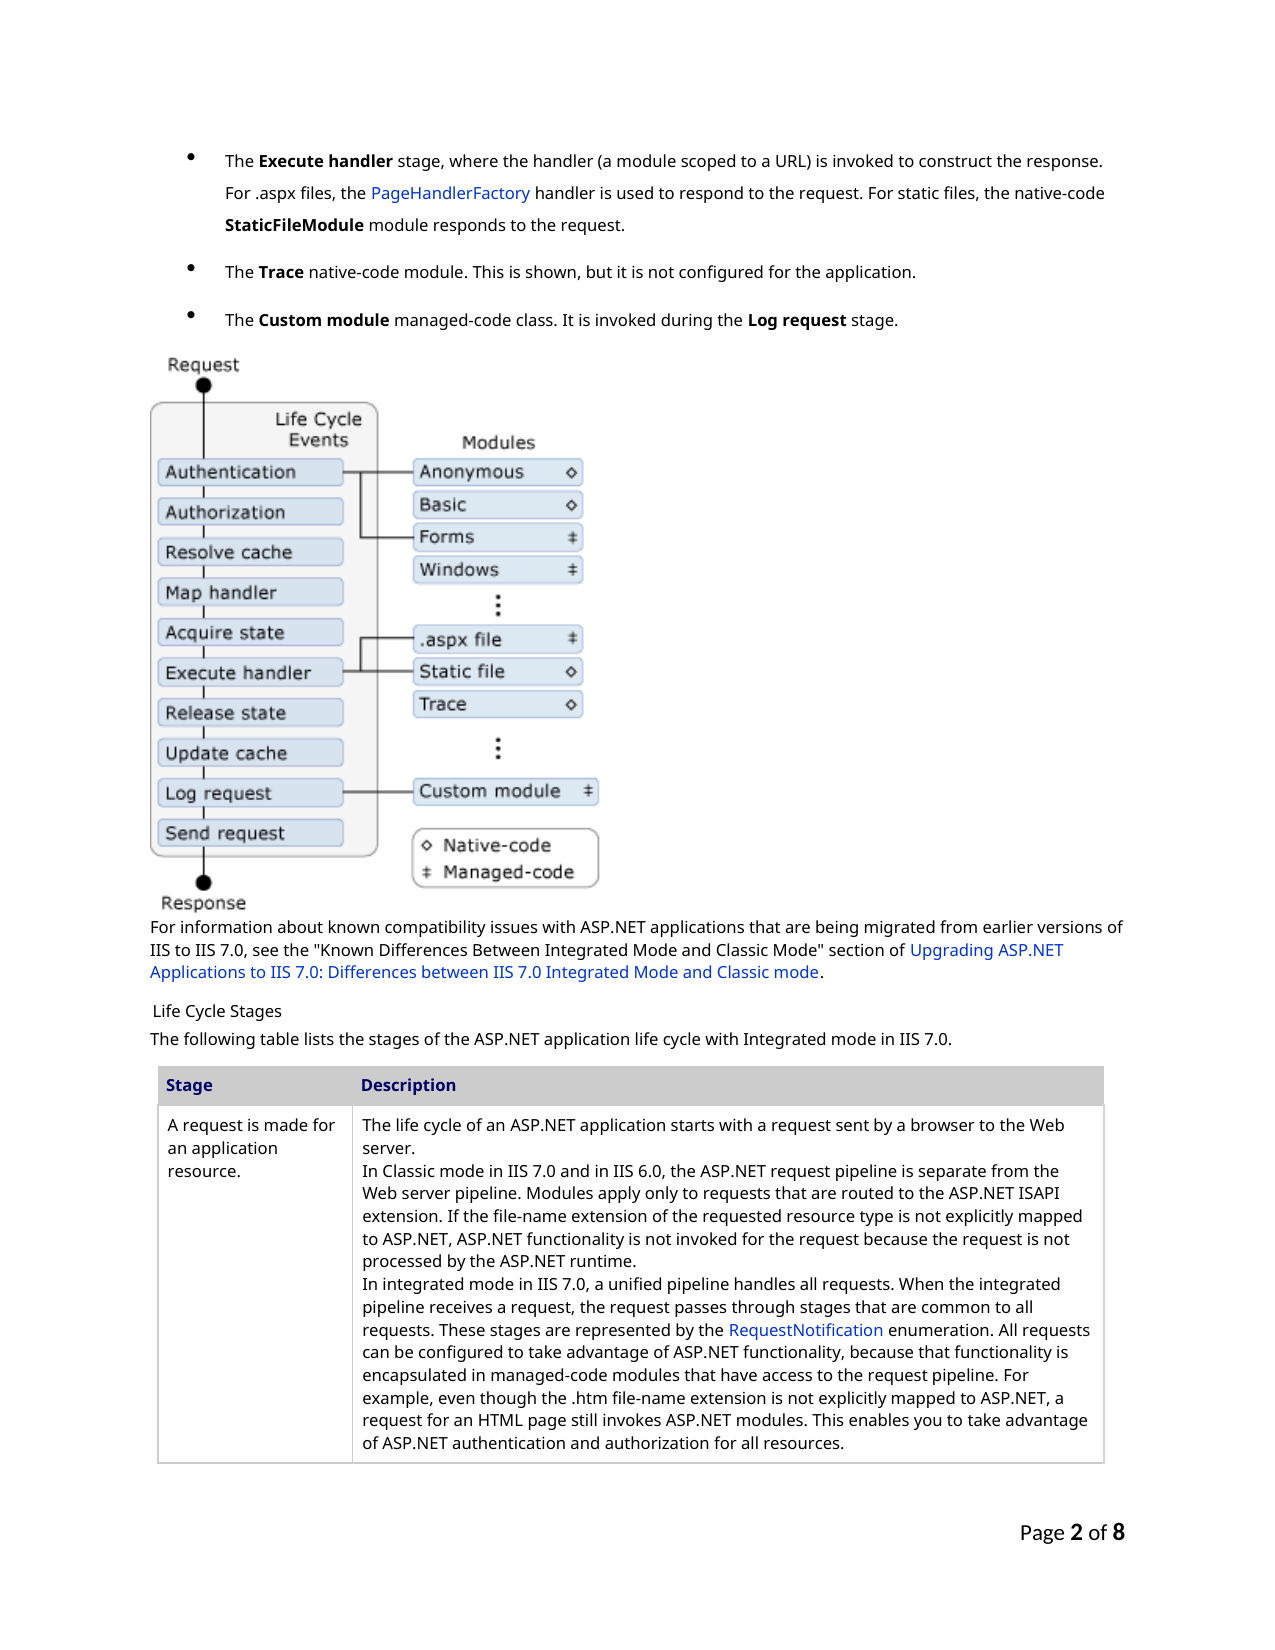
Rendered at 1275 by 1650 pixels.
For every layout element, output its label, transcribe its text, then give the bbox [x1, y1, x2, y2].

table_cell A request is made for an application resource. [159, 1106, 352, 1462]
list The Custom module managed-code class. It is invoked during the Log request stage. [187, 308, 1125, 331]
table_header Description [353, 1067, 1103, 1104]
list The Execute handler stage, where the handler (a module scoped to a URL) is invoked to construct the response. For .aspx files, the PageHandlerFactory handler is used to respond to the request. For static files, the native-code StaticFileModule module responds to the request. [187, 150, 1125, 236]
table_cell The life cycle of an ASP.NET application starts with a request sent by a browser to the Web server. In Classic mode in IIS 7.0 and in IIS 6.0, the ASP.NET request pipeline is separate from the Web server pipeline. Modules apply only to requests that are routed to the ASP.NET ISAPI extension. If the file-name extension of the requested resource type is not explicitly mapped to ASP.NET, ASP.NET functionality is not invoked for the request because the request is not processed by the ASP.NET runtime. In integrated mode in IIS 7.0, a unified pipeline handles all requests. When the integrated pipeline receives a request, the request passes through stages that are common to all requests. These stages are represented by the RequestNotification enumeration. All requests can be configured to take advantage of ASP.NET functionality, because that functionality is encapsulated in managed-code modules that have access to the request pipeline. For example, even though the .htm file-name extension is not explicitly mapped to ASP.NET, a request for an HTML page still invokes ASP.NET modules. This enables you to take advantage of ASP.NET authentication and authorization for all resources. [353, 1106, 1103, 1462]
picture [150, 355, 600, 916]
text The following table lists the stages of the ASP.NET application life cycle with Integrated mode in IIS 7.0. [150, 1027, 1125, 1050]
text For information about known compatibility issues with ASP.NET applications that are being migrated from earlier versions of IIS to IIS 7.0, see the "Known Differences Between Integrated Mode and Classic Mode" section of Upgrading ASP.NET Applications to IIS 7.0: Differences between IIS 7.0 Integrated Mode and Classic mode. [150, 915, 1125, 983]
text Life Cycle Stages [150, 999, 1125, 1027]
list The Trace native-code module. This is shown, but it is not configured for the application. [187, 261, 1125, 284]
table_header Stage [159, 1067, 352, 1104]
